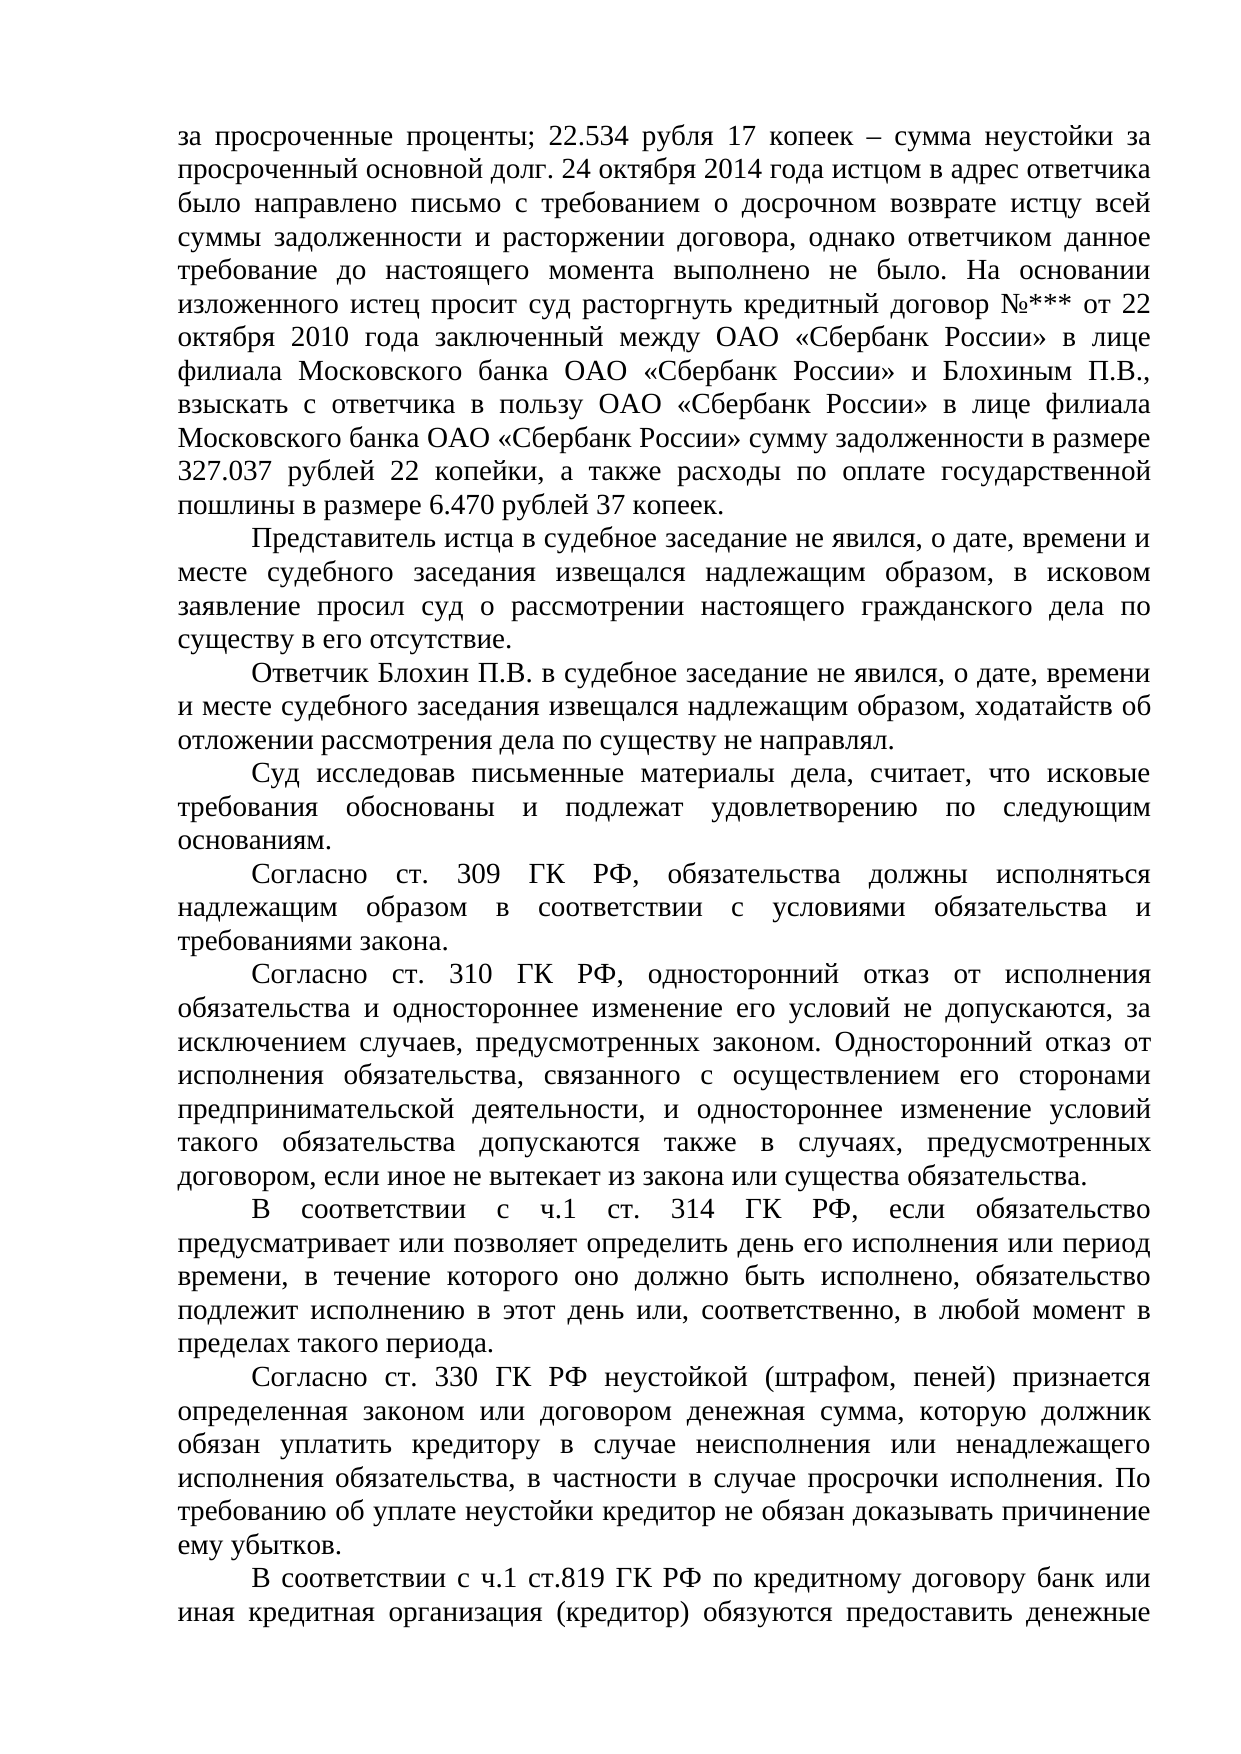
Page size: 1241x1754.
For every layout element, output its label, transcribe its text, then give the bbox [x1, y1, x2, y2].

text Представитель истца в судебное заседание не явился, о дате, времени и месте судебного заседания извещался надлежащим образом, в исковом заявление просил суд о рассмотрении настоящего гражданского дела по существу в его отсутствие. [177, 521, 1152, 655]
text Согласно ст. 330 ГК РФ неустойкой (штрафом, пеней) признается определенная законом или договором денежная сумма, которую должник обязан уплатить кредитору в случае неисполнения или ненадлежащего исполнения обязательства, в частности в случае просрочки исполнения. По требованию об уплате неустойки кредитор не обязан доказывать причинение ему убытков. [177, 1359, 1152, 1560]
text Согласно ст. 310 ГК РФ, односторонний отказ от исполнения обязательства и одностороннее изменение его условий не допускаются, за исключением случаев, предусмотренных законом. Односторонний отказ от исполнения обязательства, связанного с осуществлением его сторонами предпринимательской деятельности, и одностороннее изменение условий такого обязательства допускаются также в случаях, предусмотренных договором, если иное не вытекает из закона или существа обязательства. [177, 957, 1152, 1191]
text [177, 1560, 1152, 1627]
text Суд исследовав письменные материалы дела, считает, что исковые требования обоснованы и подлежат удовлетворению по следующим основаниям. [177, 755, 1152, 856]
text Ответчик Блохин П.В. в судебное заседание не явился, о дате, времени и месте судебного заседания извещался надлежащим образом, ходатайств об отложении рассмотрения дела по существу не направлял. [177, 655, 1152, 755]
text Согласно ст. 309 ГК РФ, обязательства должны исполняться надлежащим образом в соответствии с условиями обязательства и требованиями закона. [177, 856, 1152, 957]
text В соответствии с ч.1 ст. 314 ГК РФ, если обязательство предусматривает или позволяет определить день его исполнения или период времени, в течение которого оно должно быть исполнено, обязательство подлежит исполнению в этот день или, соответственно, в любой момент в пределах такого периода. [177, 1191, 1152, 1359]
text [177, 118, 1152, 521]
